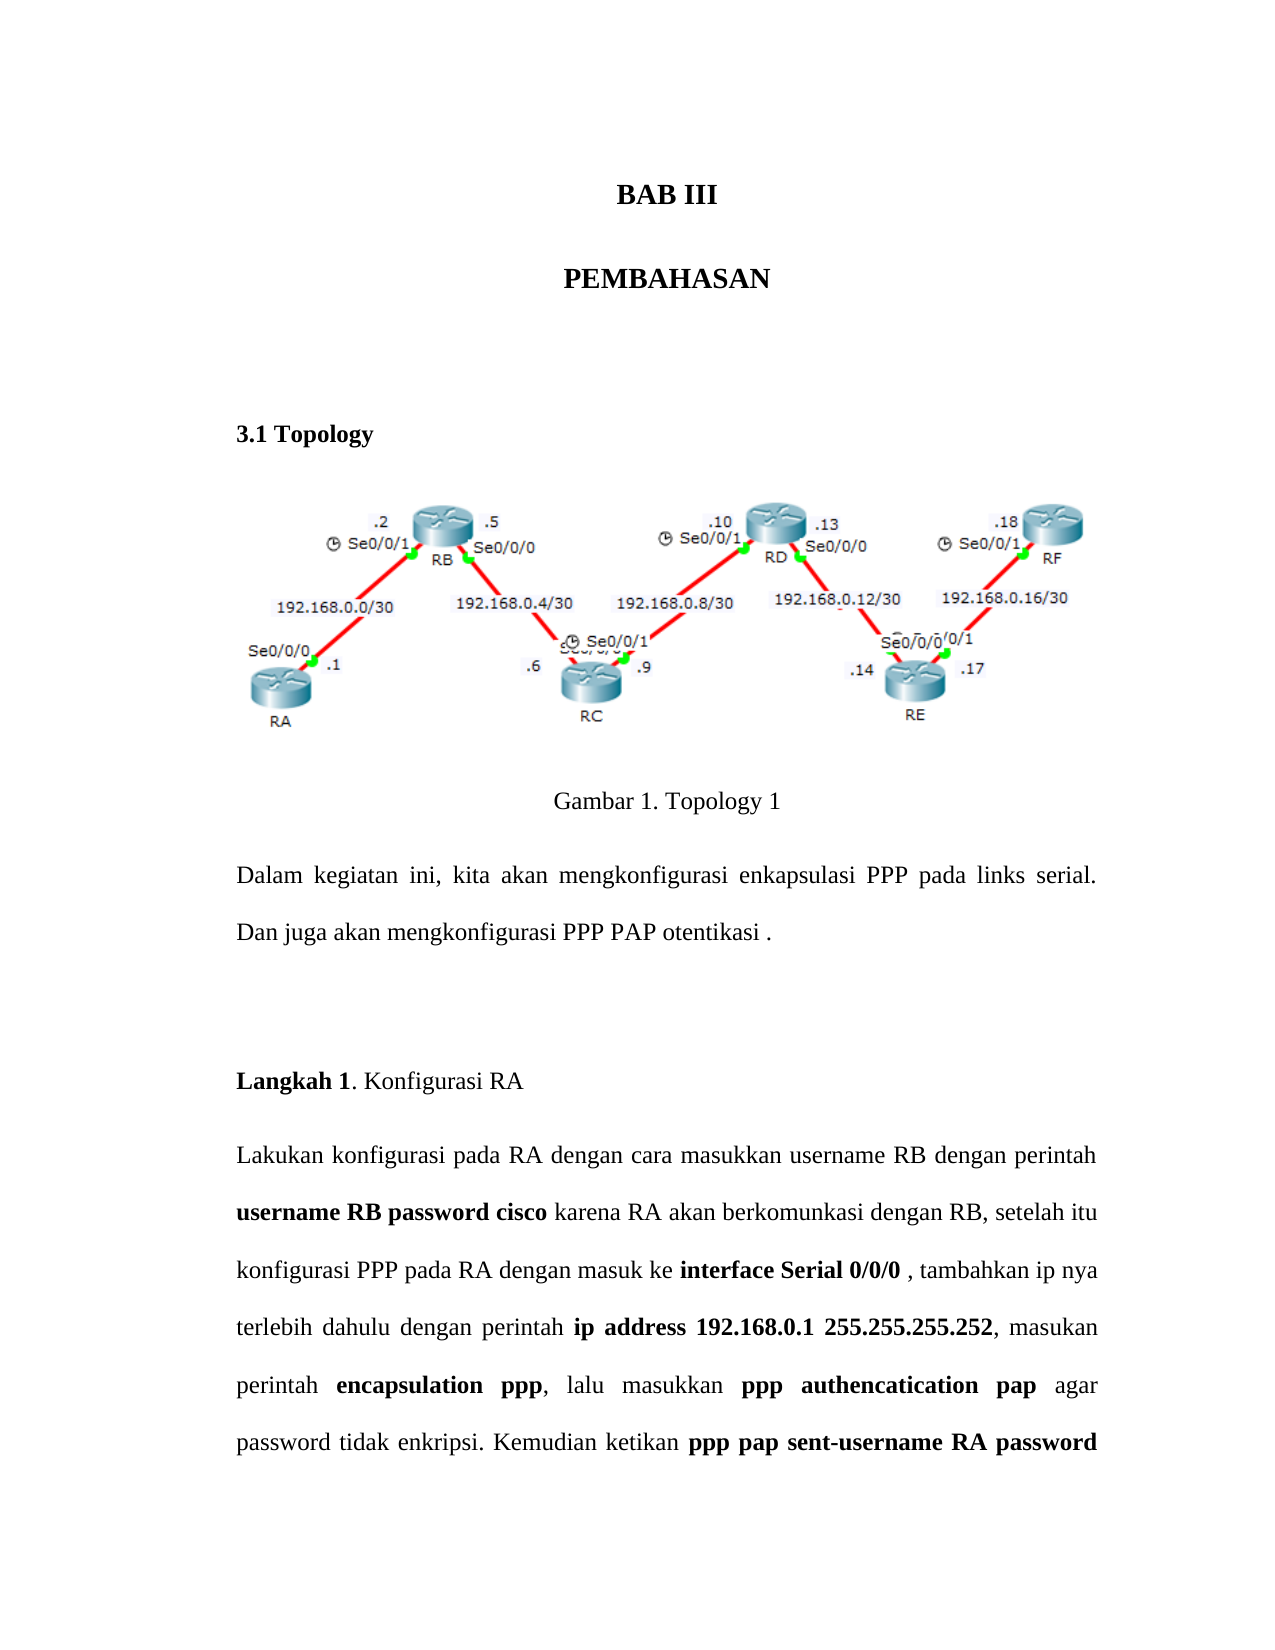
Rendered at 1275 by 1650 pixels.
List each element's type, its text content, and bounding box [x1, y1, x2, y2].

text Langkah 1. Konfigurasi RA [236, 1066, 1098, 1094]
text Dalam kegiatan ini, kita akan mengkonfigurasi enkapsulasi PPP pada links serial. Dan juga akan mengkonfigurasi PPP PAP otentikasi . [236, 860, 1098, 946]
text 3.1 Topology [236, 419, 1098, 448]
picture [236, 493, 1098, 742]
text PEMBAHASAN [236, 261, 1098, 294]
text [236, 1140, 1098, 1456]
text BAB III [236, 177, 1098, 211]
text Gambar 1. Topology 1 [236, 786, 1098, 814]
